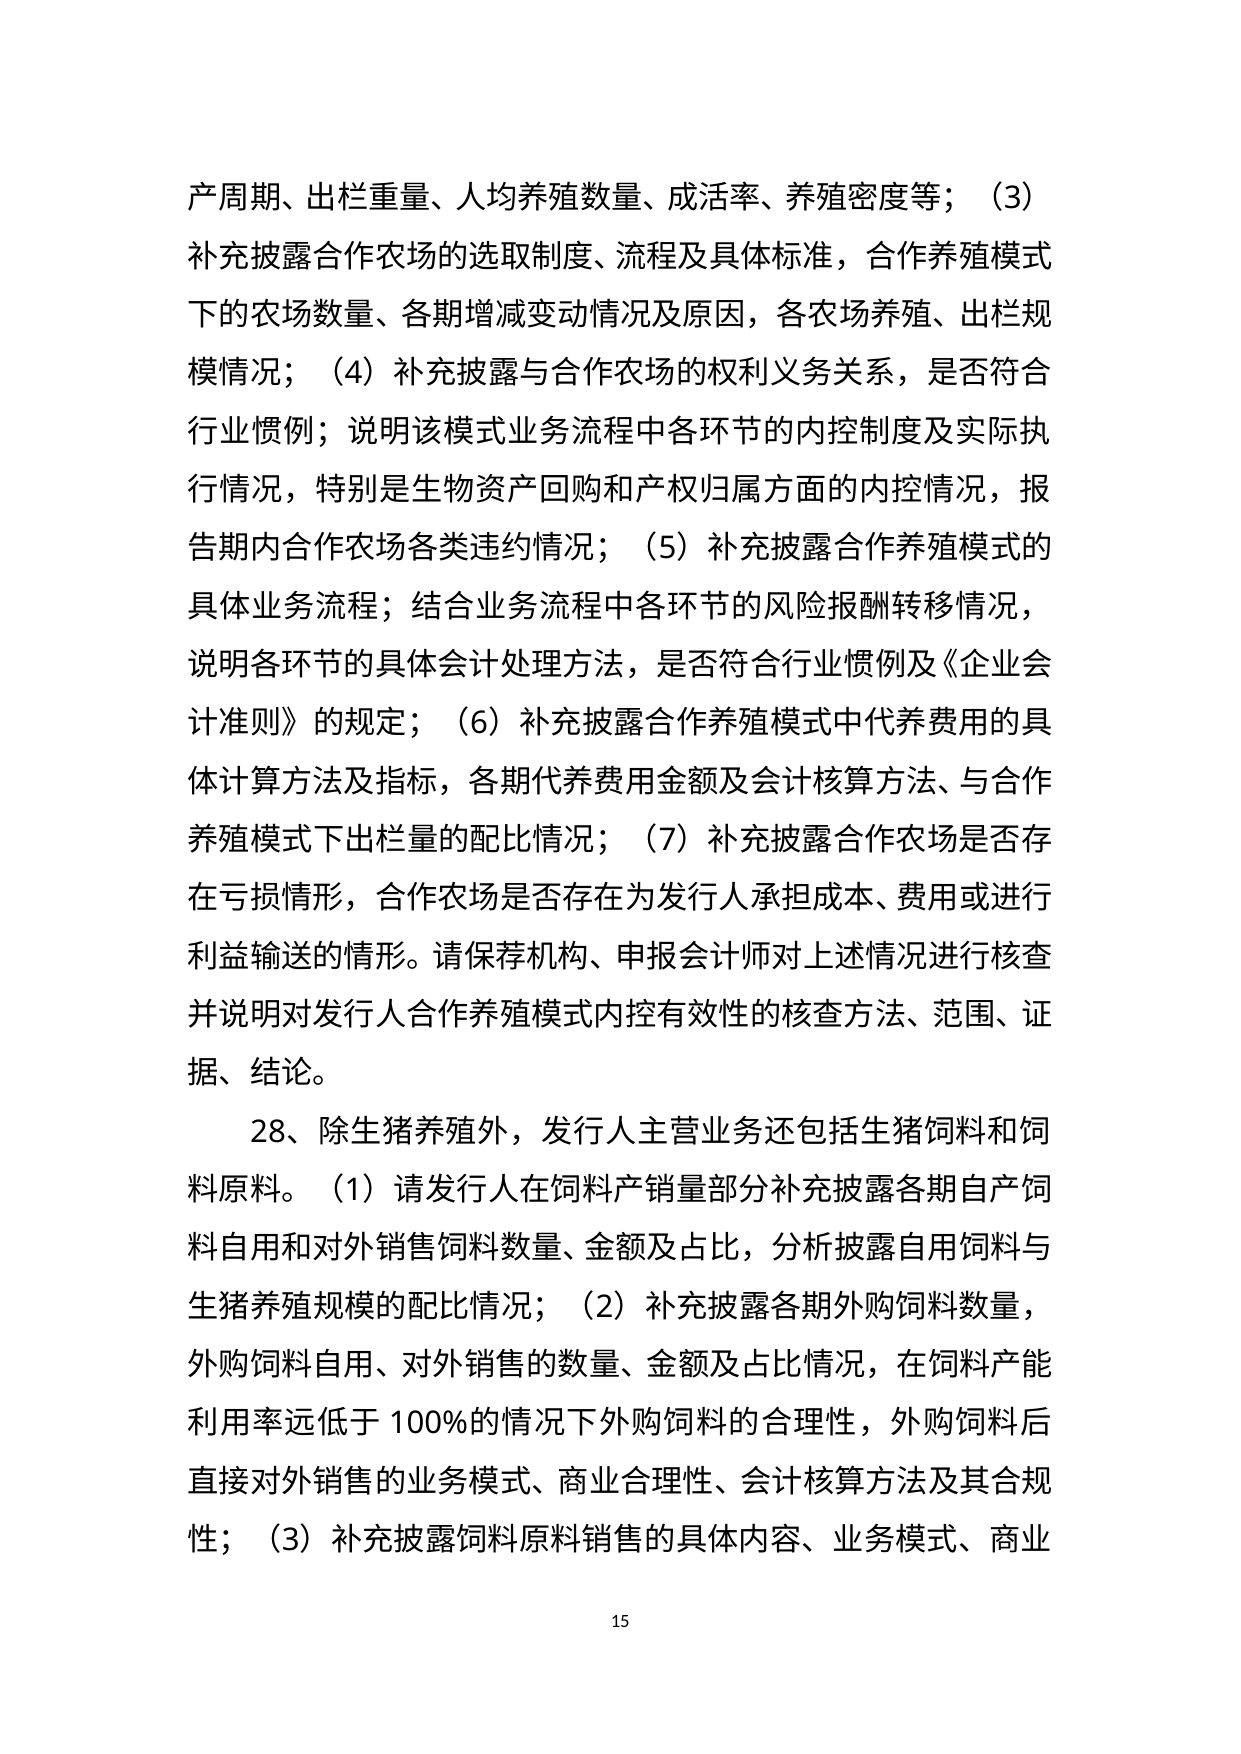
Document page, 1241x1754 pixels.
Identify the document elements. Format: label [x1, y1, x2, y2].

list [187, 1387, 1053, 1562]
list [187, 162, 1053, 1387]
